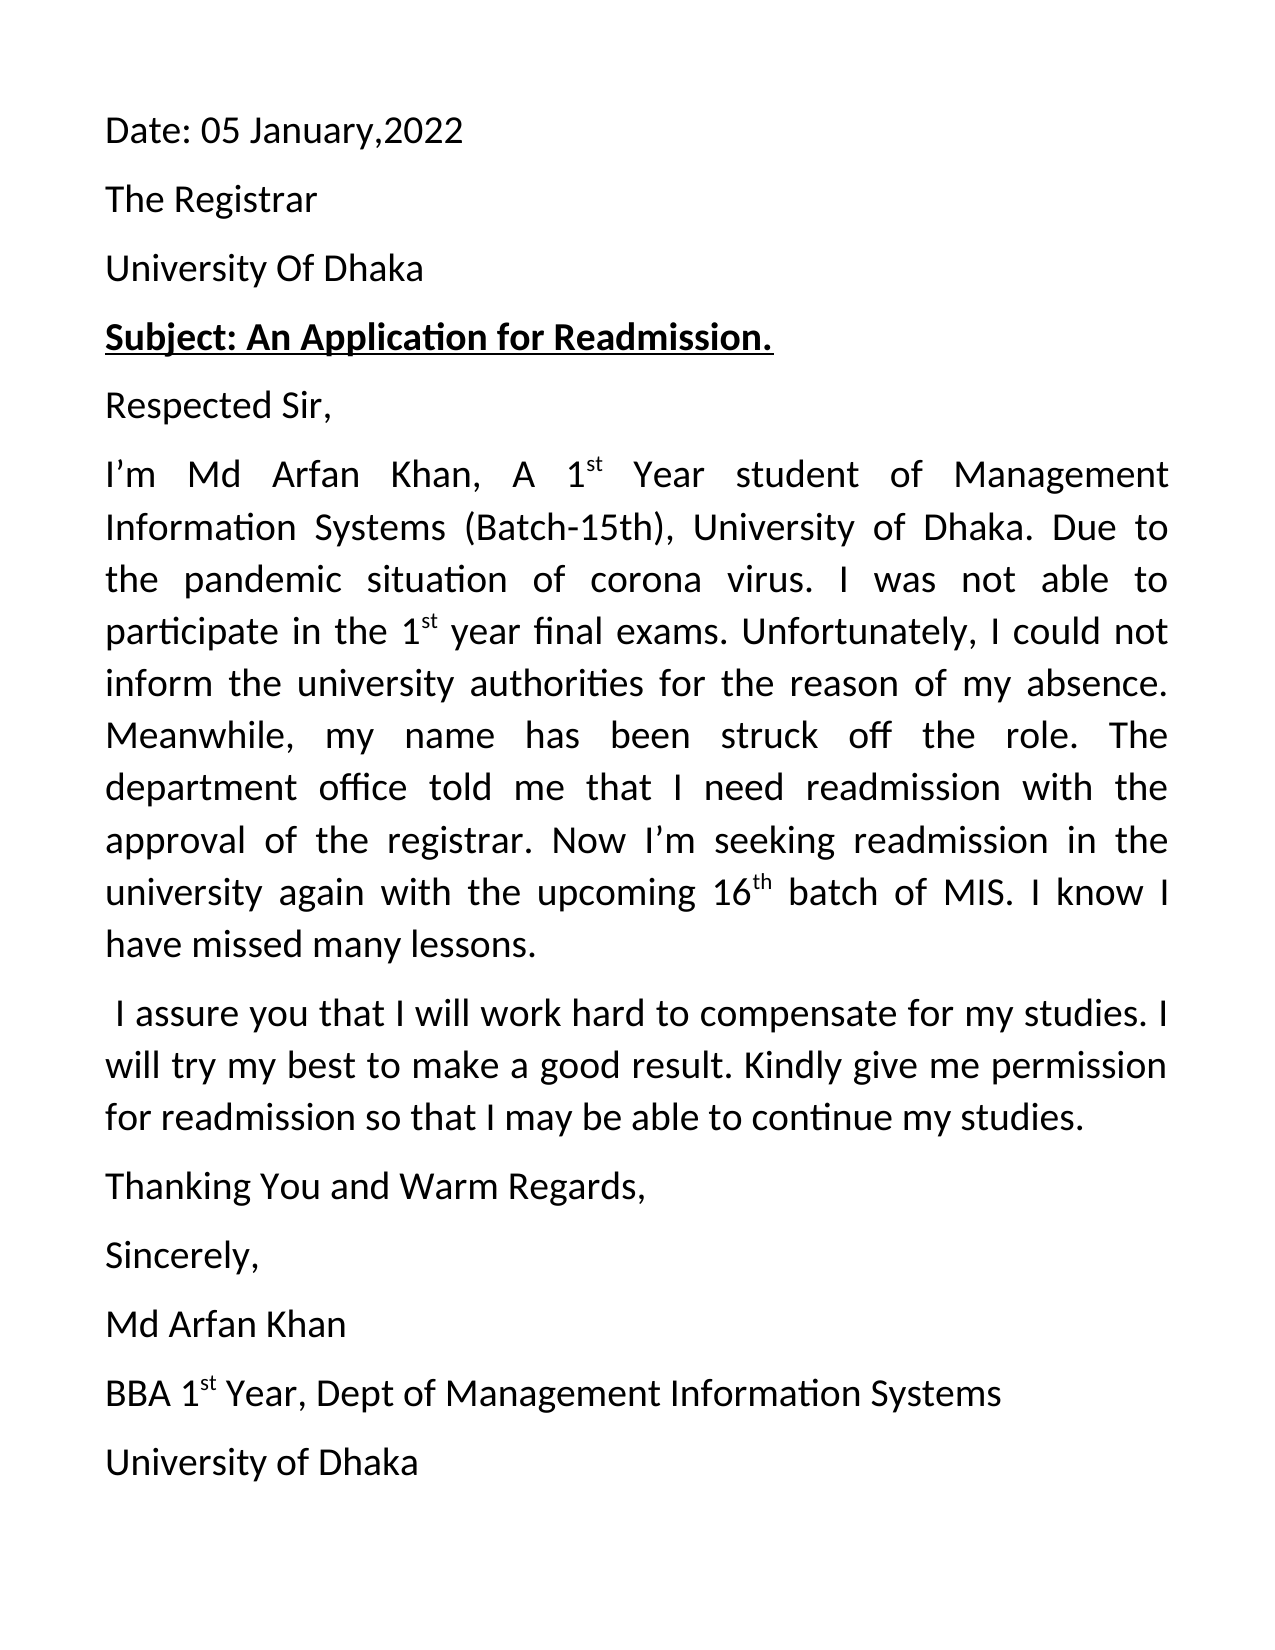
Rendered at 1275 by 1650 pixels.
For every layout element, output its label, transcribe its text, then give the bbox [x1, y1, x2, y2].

text University of Dhaka [105, 1436, 1170, 1485]
text BBA 1st Year, Dept of Management Information Systems [105, 1368, 1170, 1416]
text Date: 05 January,2022 [105, 105, 1170, 153]
text The Registrar [105, 174, 1170, 222]
text Subject: An Application for Readmission. [105, 312, 1170, 360]
text Respected Sir, [105, 380, 1170, 429]
text University Of Dhaka [105, 243, 1170, 291]
text Thanking You and Warm Regards, [105, 1161, 1170, 1209]
text I assure you that I will work hard to compensate for my studies. I will try my best to make a good result. Kindly give me permission for readmission so that I may be able to continue my studies. [105, 988, 1170, 1141]
text Md Arfan Khan [105, 1299, 1170, 1347]
text I’m Md Arfan Khan, A 1st Year student of Management Information Systems (Batch-15th), University of Dhaka. Due to the pandemic situation of corona virus. I was not able to participate in the 1st year final exams. Unfortunately, I could not inform the university authorities for the reason of my absence. Meanwhile, my name has been struck off the role. The department office told me that I need readmission with the approval of the registrar. Now I’m seeking readmission in the university again with the upcoming 16th batch of MIS. I know I have missed many lessons. [105, 449, 1170, 967]
text Sincerely, [105, 1230, 1170, 1278]
